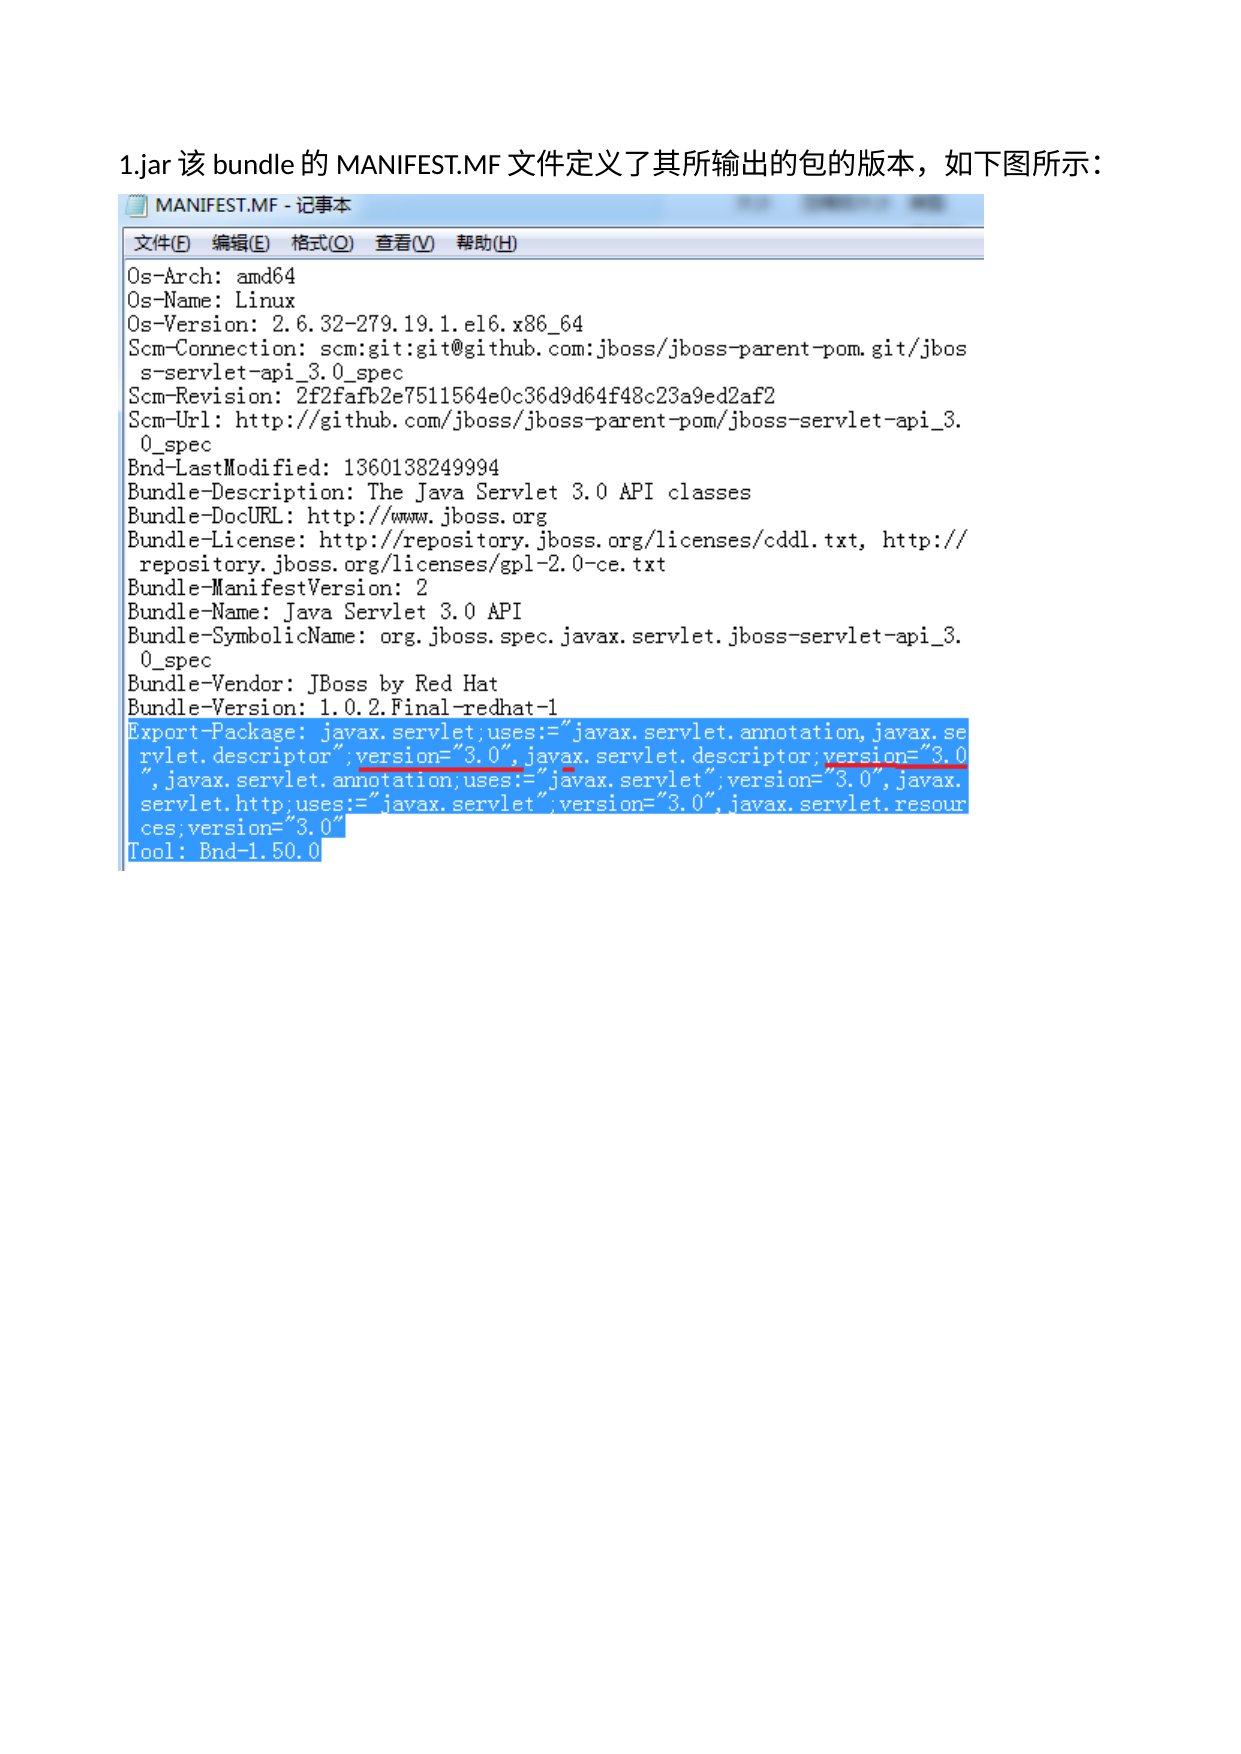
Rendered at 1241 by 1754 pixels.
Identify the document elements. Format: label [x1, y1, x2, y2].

text [118, 129, 1122, 194]
picture [118, 194, 984, 871]
